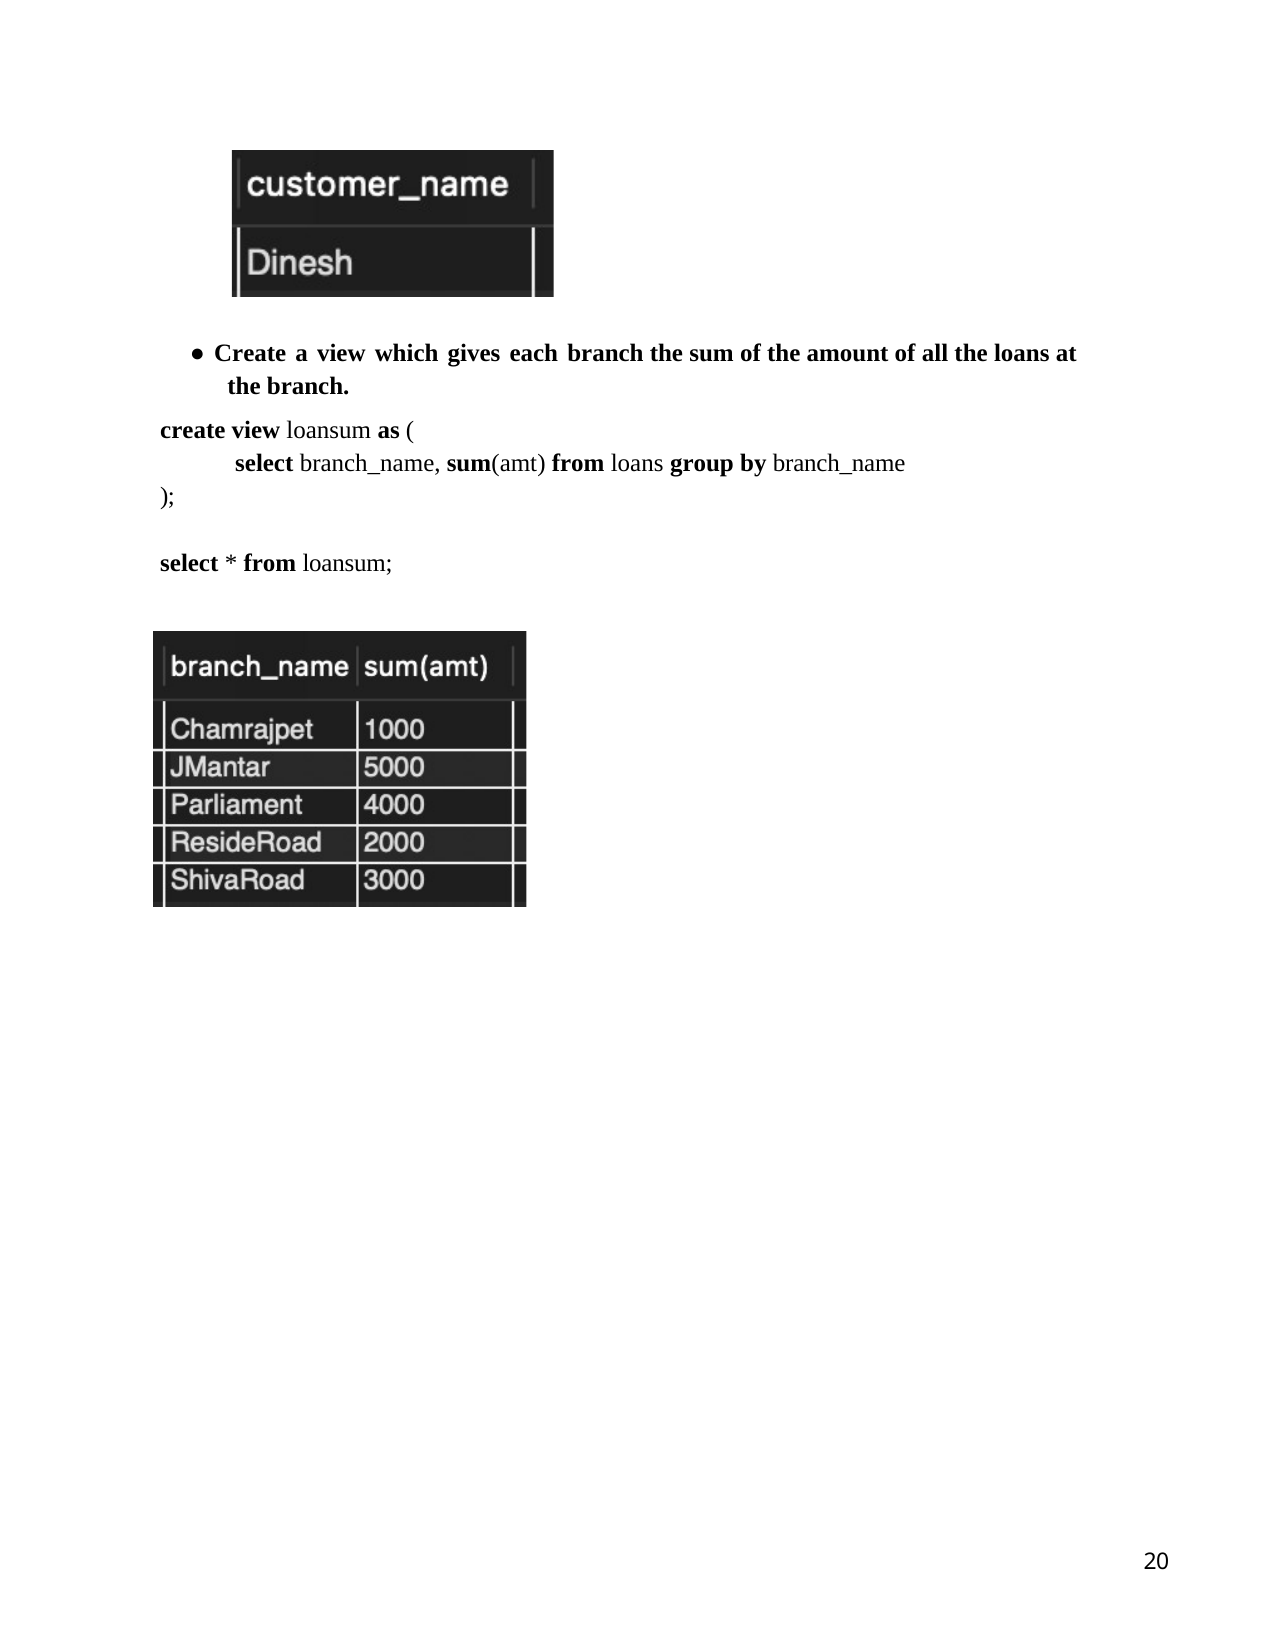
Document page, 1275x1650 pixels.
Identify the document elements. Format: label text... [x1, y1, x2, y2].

picture [153, 631, 527, 907]
text select * from loansum; [160, 548, 1237, 576]
subtitle Create a view which gives each branch the sum of the amount of all the loans at the branch. [189, 338, 1094, 400]
text select branch_name, sum(amt) from loans group by branch_name [235, 448, 1237, 477]
text ); [160, 481, 1237, 510]
picture [231, 150, 554, 297]
text create view loansum as ( [160, 415, 1237, 444]
